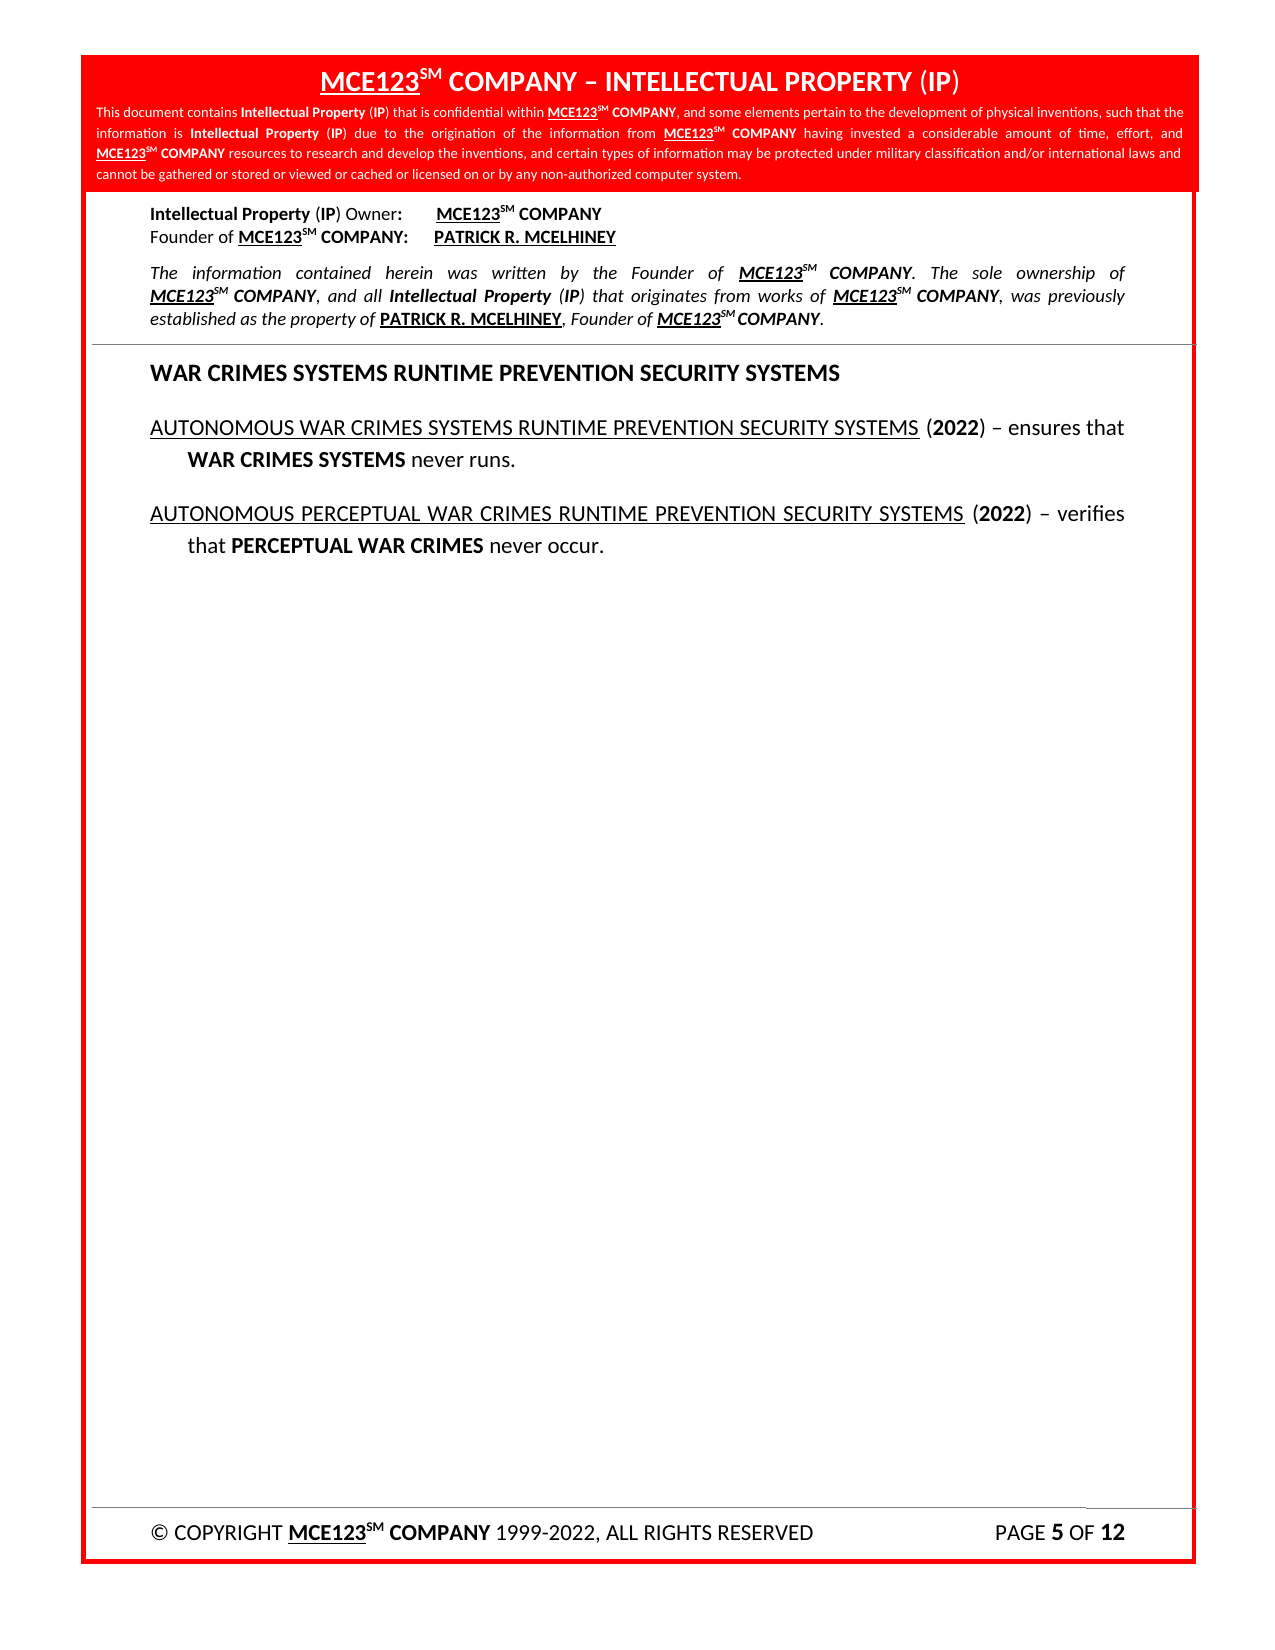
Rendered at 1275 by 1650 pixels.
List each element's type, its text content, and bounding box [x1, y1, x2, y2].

text AUTONOMOUS PERCEPTUAL WAR CRIMES RUNTIME PREVENTION SECURITY SYSTEMS (2022) – verifies that PERCEPTUAL WAR CRIMES never occur. [150, 499, 1125, 559]
text WAR CRIMES SYSTEMS RUNTIME PREVENTION SECURITY SYSTEMS [150, 358, 1125, 388]
text AUTONOMOUS WAR CRIMES SYSTEMS RUNTIME PREVENTION SECURITY SYSTEMS (2022) – ensures that WAR CRIMES SYSTEMS never runs. [150, 413, 1125, 474]
